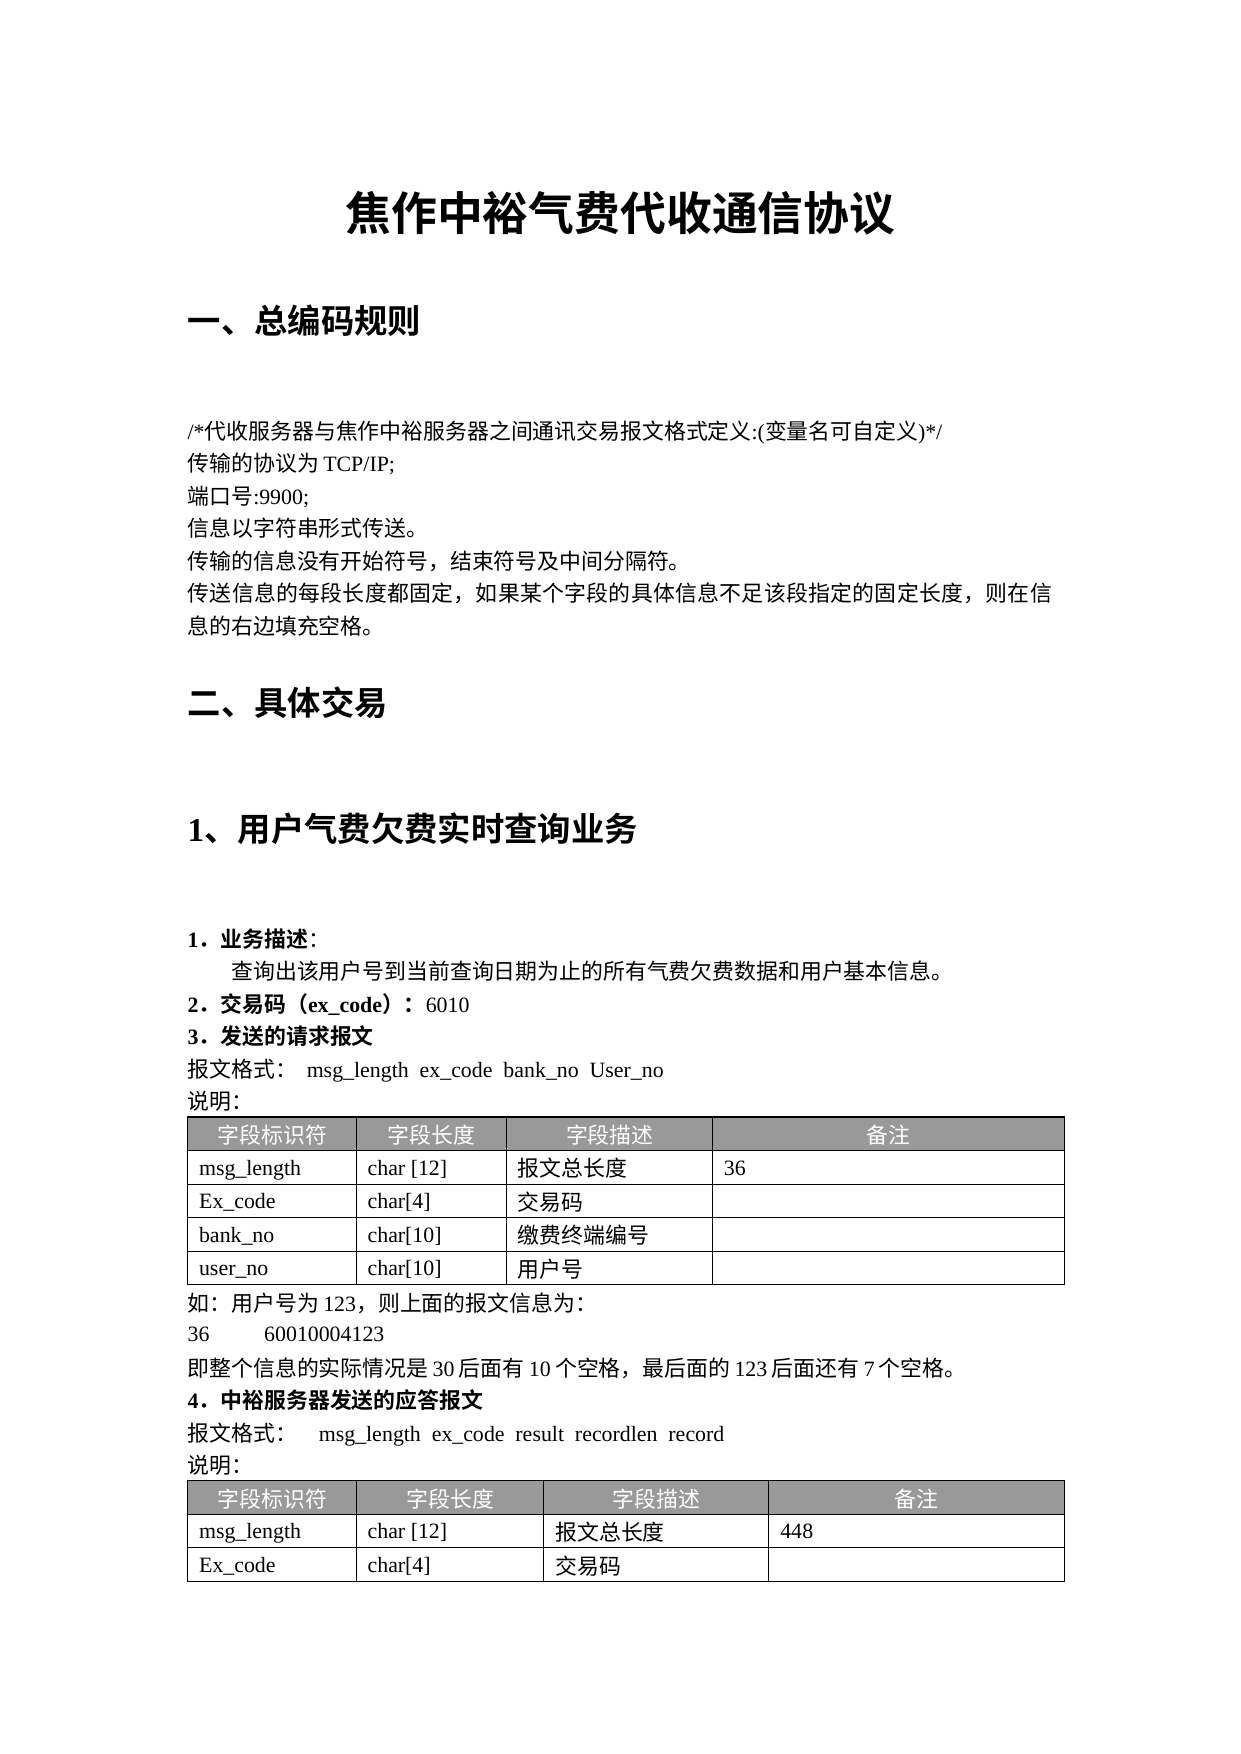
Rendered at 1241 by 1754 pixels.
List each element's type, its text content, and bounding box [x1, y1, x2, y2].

table_cell bank_no [188, 1218, 356, 1251]
text 信息以字符串形式传送。 [187, 511, 1053, 543]
subtitle 二、具体交易 [187, 668, 1053, 733]
table_cell [713, 1185, 1064, 1217]
text 如：用户号为123，则上面的报文信息为： [187, 1285, 1053, 1318]
table_cell 用户号 [507, 1252, 712, 1284]
text 报文格式： msg_length ex_code result recordlen record [187, 1415, 1053, 1448]
table_cell 36 [713, 1151, 1064, 1183]
text 2．交易码（ex_code）：6010 [187, 986, 1053, 1019]
table_cell char[10] [357, 1252, 506, 1284]
text 查询出该用户号到当前查询日期为止的所有气费欠费数据和用户基本信息。 [187, 954, 1053, 986]
table_header 字段标识符 [188, 1481, 356, 1514]
table_cell char[4] [357, 1548, 543, 1581]
table_cell char [12] [357, 1151, 506, 1183]
table_cell msg_length [188, 1151, 356, 1183]
table_cell 448 [769, 1515, 1064, 1547]
table_header 备注 [713, 1118, 1064, 1150]
table_header 字段长度 [357, 1118, 506, 1150]
table_header 字段描述 [544, 1481, 768, 1514]
table_cell char[10] [357, 1218, 506, 1251]
text 3．发送的请求报文 [187, 1019, 1053, 1051]
table_cell 缴费终端编号 [507, 1218, 712, 1251]
table_cell char [12] [357, 1515, 543, 1547]
text 说明： [187, 1448, 1053, 1480]
table_cell 交易码 [507, 1185, 712, 1217]
text 焦作中裕气费代收通信协议 [187, 162, 1053, 259]
text 36 60010004123 [187, 1318, 1053, 1350]
table_cell 报文总长度 [507, 1151, 712, 1183]
text 端口号:9900; [187, 478, 1053, 511]
table_cell [713, 1218, 1064, 1251]
table_cell [769, 1548, 1064, 1581]
text 说明： [187, 1084, 1053, 1116]
table_cell 交易码 [544, 1548, 768, 1581]
text 4．中裕服务器发送的应答报文 [187, 1383, 1053, 1415]
table_cell msg_length [188, 1515, 356, 1547]
table_cell [713, 1252, 1064, 1284]
table_cell Ex_code [188, 1548, 356, 1581]
table_header 备注 [769, 1481, 1064, 1514]
table_header 字段长度 [357, 1481, 543, 1514]
text 即整个信息的实际情况是30后面有10个空格，最后面的123后面还有7个空格。 [187, 1350, 1053, 1383]
text 1．业务描述： [187, 921, 1053, 954]
table_cell char[4] [357, 1185, 506, 1217]
text 传送信息的每段长度都固定，如果某个字段的具体信息不足该段指定的固定长度，则在信息的右边填充空格。 [187, 576, 1053, 641]
table_cell user_no [188, 1252, 356, 1284]
table_cell Ex_code [188, 1185, 356, 1217]
text /*代收服务器与焦作中裕服务器之间通讯交易报文格式定义:(变量名可自定义)*/ [187, 413, 1053, 446]
text 传输的协议为TCP/IP; [187, 446, 1053, 478]
table_header 字段描述 [507, 1118, 712, 1150]
text 传输的信息没有开始符号，结束符号及中间分隔符。 [187, 543, 1053, 576]
table_header 字段标识符 [188, 1118, 356, 1150]
text 报文格式： msg_length ex_code bank_no User_no [187, 1051, 1053, 1084]
table_cell 报文总长度 [544, 1515, 768, 1547]
subtitle 一、总编码规则 [187, 287, 1053, 352]
subtitle 1、用户气费欠费实时查询业务 [187, 795, 1053, 860]
